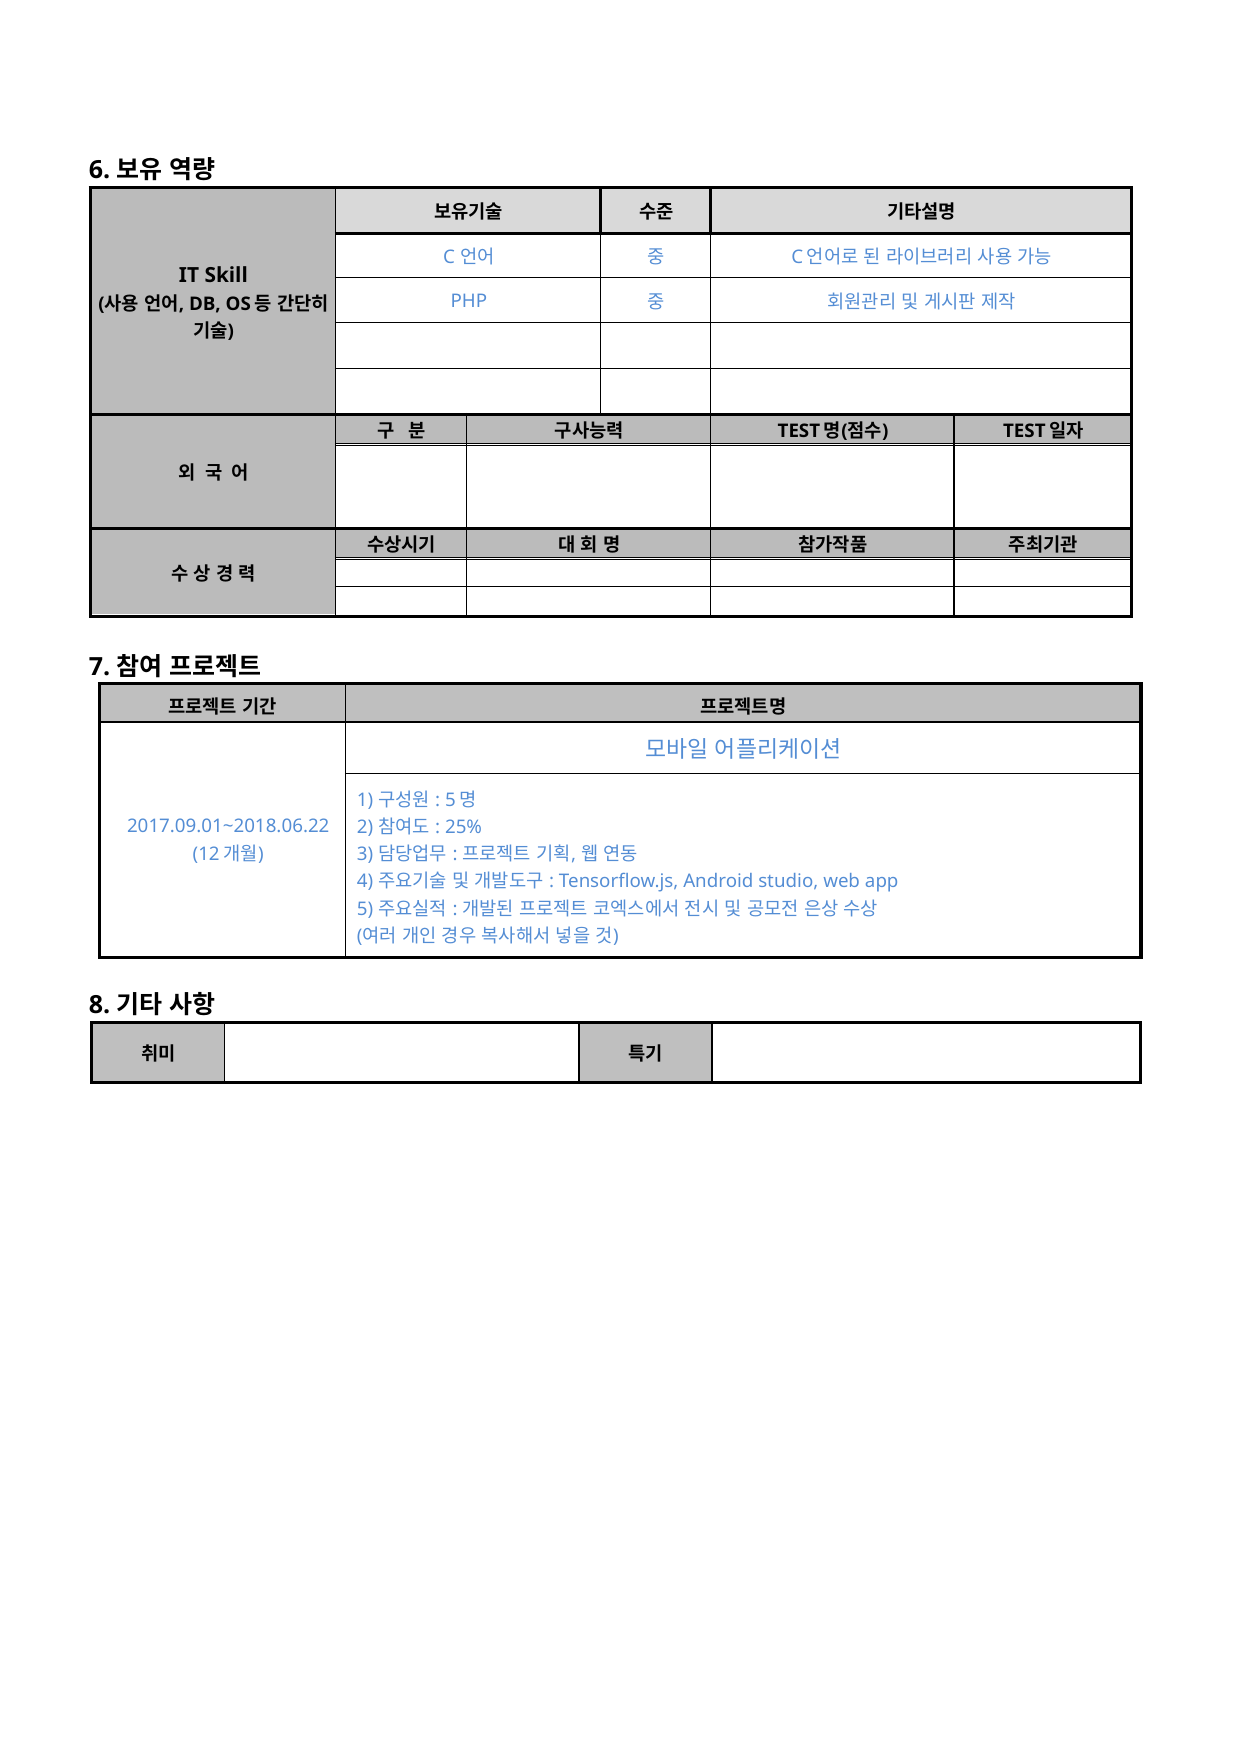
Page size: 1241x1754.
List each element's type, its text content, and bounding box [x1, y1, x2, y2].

table_cell 외 국 어 [92, 416, 335, 527]
table_cell [955, 446, 1130, 527]
table_cell [711, 369, 1130, 413]
table_cell [711, 446, 953, 527]
table_cell 참가작품 [711, 530, 953, 557]
table_header IT Skill (사용 언어, DB, OS등 간단히 기술) [92, 189, 335, 413]
table_header 수준 [602, 189, 709, 232]
table_cell [336, 587, 466, 614]
table_cell 구사능력 [467, 416, 710, 443]
table_cell [336, 446, 466, 527]
table_cell 모바일 어플리케이션 [346, 723, 1139, 773]
table_header 프로젝트명 [346, 685, 1139, 721]
table_header [225, 1024, 578, 1081]
table_cell 중 [601, 235, 710, 277]
table_cell [711, 560, 953, 586]
table_cell [336, 560, 466, 586]
table_cell 구 분 [336, 416, 466, 443]
table_cell [336, 369, 600, 413]
table_header 취미 [93, 1024, 224, 1081]
table_cell TEST일자 [955, 416, 1130, 443]
table_cell C 언어 [336, 235, 600, 277]
table_cell 대 회 명 [467, 530, 710, 557]
table_cell [955, 560, 1130, 586]
table_cell [601, 369, 710, 413]
table_header 프로젝트 기간 [101, 685, 345, 721]
text 6. 보유 역량 [89, 150, 1152, 186]
table_cell 수 상 경 력 [92, 530, 335, 614]
table_header 보유기술 [336, 189, 599, 232]
table_cell [711, 587, 953, 614]
text 7. 참여 프로젝트 [89, 646, 1152, 682]
table_cell [955, 587, 1130, 614]
table_cell [711, 323, 1130, 367]
table_cell 수상시기 [336, 530, 466, 557]
table_cell [467, 446, 710, 527]
table_cell [467, 587, 710, 614]
table_cell TEST명(점수) [711, 416, 953, 443]
table_header [713, 1024, 1139, 1081]
table_cell C언어로 된 라이브러리 사용 가능 [711, 235, 1130, 277]
table_cell 1) 구성원 : 5명 2) 참여도 : 25% 3) 담당업무 : 프로젝트 기획, 웹 연동 4) 주요기술 및 개발도구 : Tensorflow.js, Android studio, web app 5) 주요실적 : 개발된 프로젝트 코엑스에서 전시 및 공모전 은상 수상 (여러 개인 경우 복사해서 넣을 것) [346, 774, 1139, 956]
table_cell 회원관리 및 게시판 제작 [711, 278, 1130, 322]
text 8. 기타 사항 [89, 985, 1152, 1021]
table_cell [467, 560, 710, 586]
table_cell 주최기관 [955, 530, 1130, 557]
table_cell [601, 323, 710, 367]
table_cell 중 [601, 278, 710, 322]
table_header 특기 [580, 1024, 711, 1081]
table_header 기타설명 [712, 189, 1130, 232]
table_cell PHP [336, 278, 600, 322]
table_cell [336, 323, 600, 367]
table_cell 2017.09.01~2018.06.22 (12개월) [101, 723, 345, 956]
